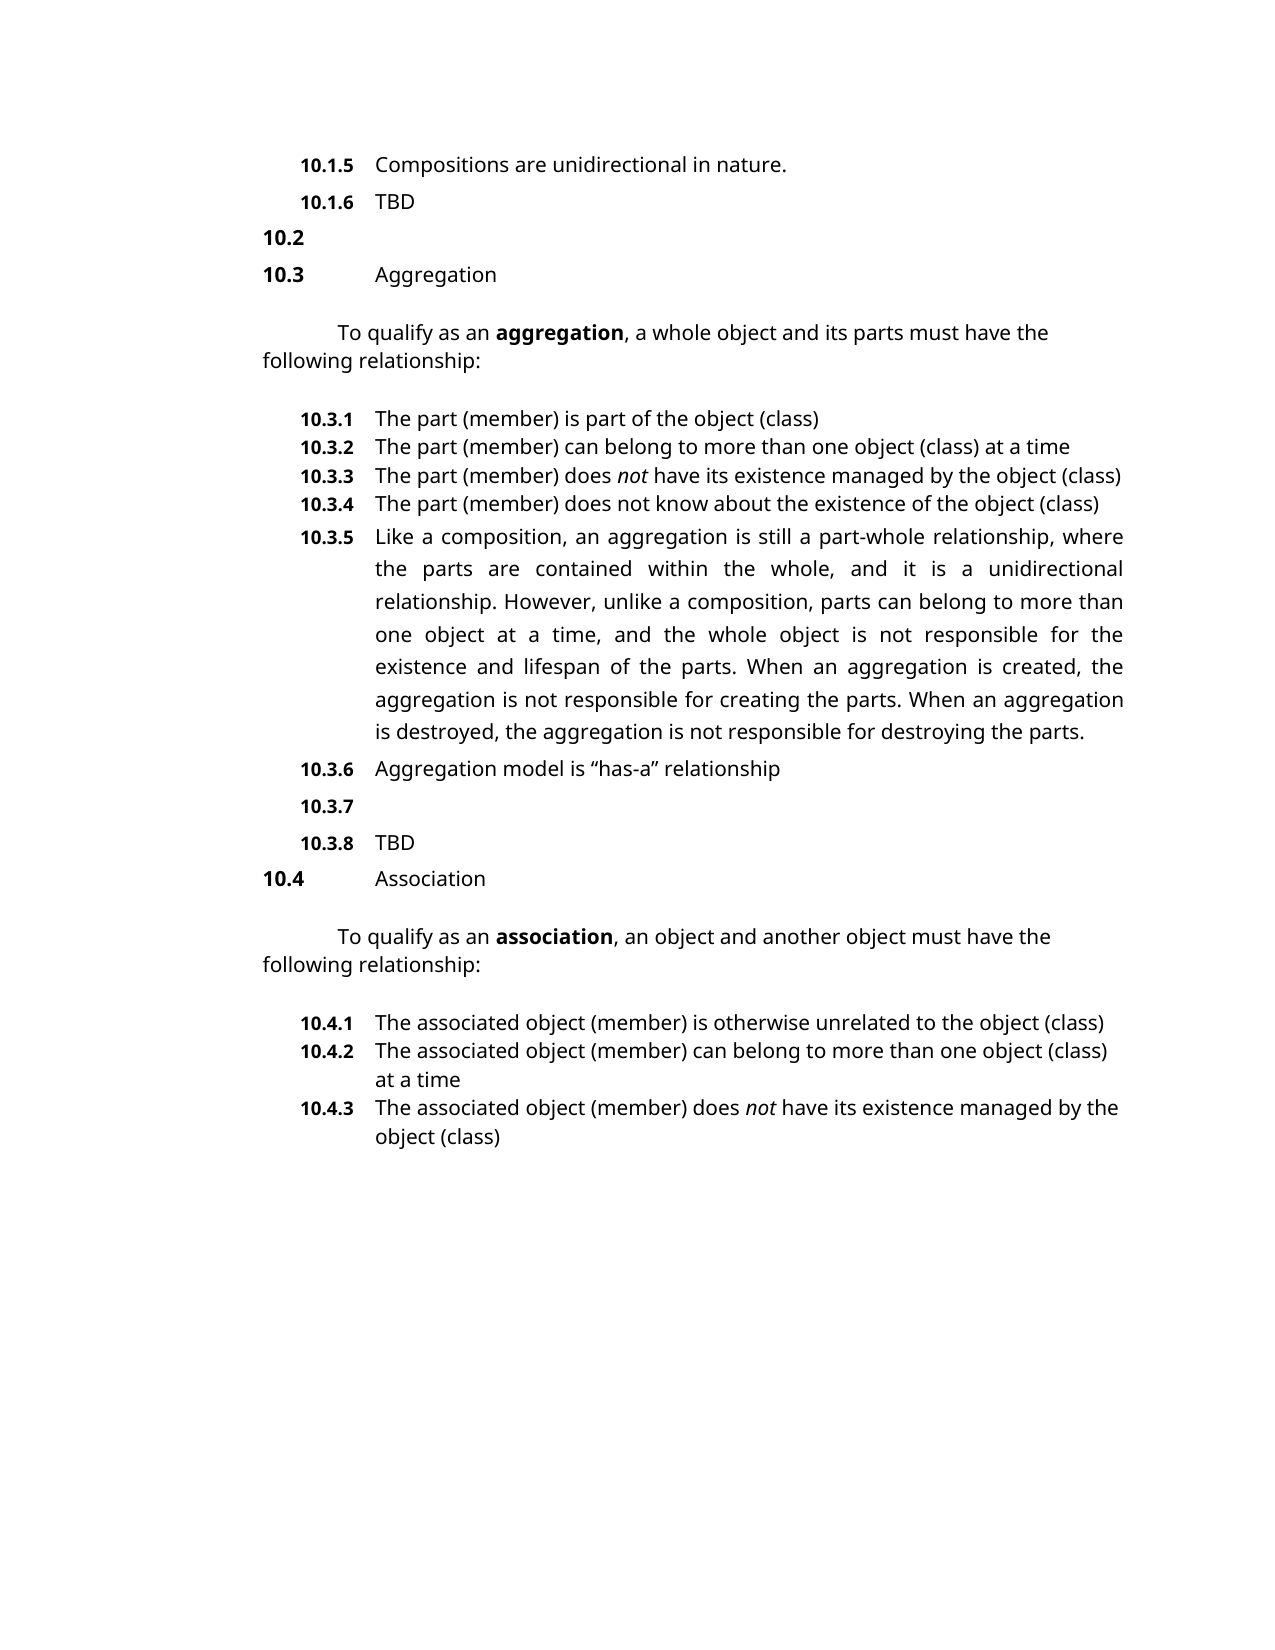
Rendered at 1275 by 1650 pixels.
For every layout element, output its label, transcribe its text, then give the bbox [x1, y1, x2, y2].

list The part (member) can belong to more than one object (class) at a time [300, 432, 1125, 461]
subtitle Aggregation model is “has-a” relationship [300, 754, 1125, 783]
list The part (member) does not know about the existence of the object (class) [300, 489, 1125, 518]
text To qualify as an aggregation, a whole object and its parts must have the following relationship: [262, 318, 1125, 375]
subtitle TBD [300, 187, 1125, 215]
subtitle Association [262, 864, 1125, 893]
subtitle Compositions are unidirectional in nature. [300, 150, 1125, 178]
list The associated object (member) is otherwise unrelated to the object (class) [300, 1008, 1125, 1037]
list The part (member) does not have its existence managed by the object (class) [300, 461, 1125, 489]
list The associated object (member) can belong to more than one object (class) at a time [300, 1037, 1125, 1093]
list The part (member) is part of the object (class) [300, 404, 1125, 432]
text To qualify as an association, an object and another object must have the following relationship: [262, 922, 1125, 979]
subtitle TBD [300, 828, 1125, 856]
list The associated object (member) does not have its existence managed by the object (class) [300, 1093, 1125, 1150]
subtitle Like a composition, an aggregation is still a part-whole relationship, where the parts are contained within the whole, and it is a unidirectional relationship. However, unlike a composition, parts can belong to more than one object at a time, and the whole object is not responsible for the existence and lifespan of the parts. When an aggregation is created, the aggregation is not responsible for creating the parts. When an aggregation is destroyed, the aggregation is not responsible for destroying the parts. [300, 522, 1125, 746]
subtitle Aggregation [262, 260, 1125, 289]
